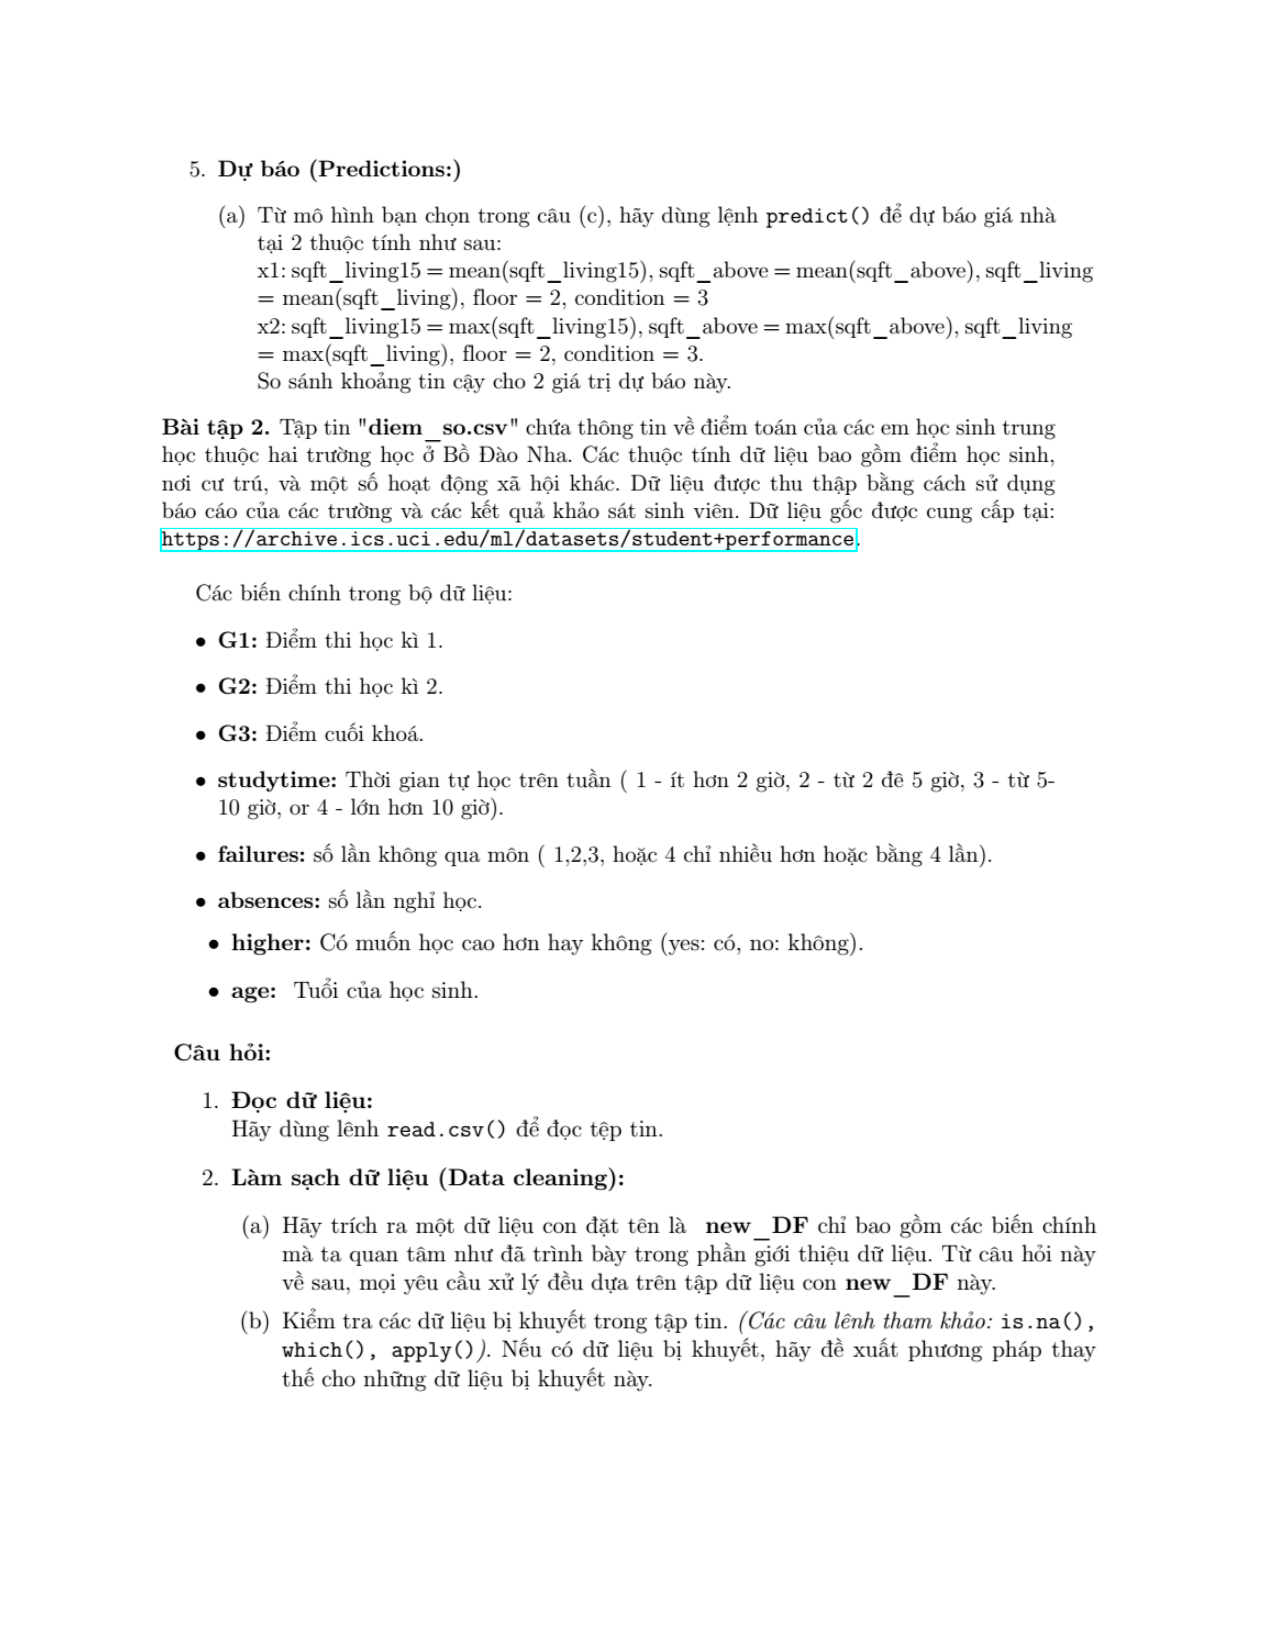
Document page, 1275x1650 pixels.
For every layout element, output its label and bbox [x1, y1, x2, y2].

picture [150, 150, 1125, 919]
picture [150, 923, 1125, 1400]
